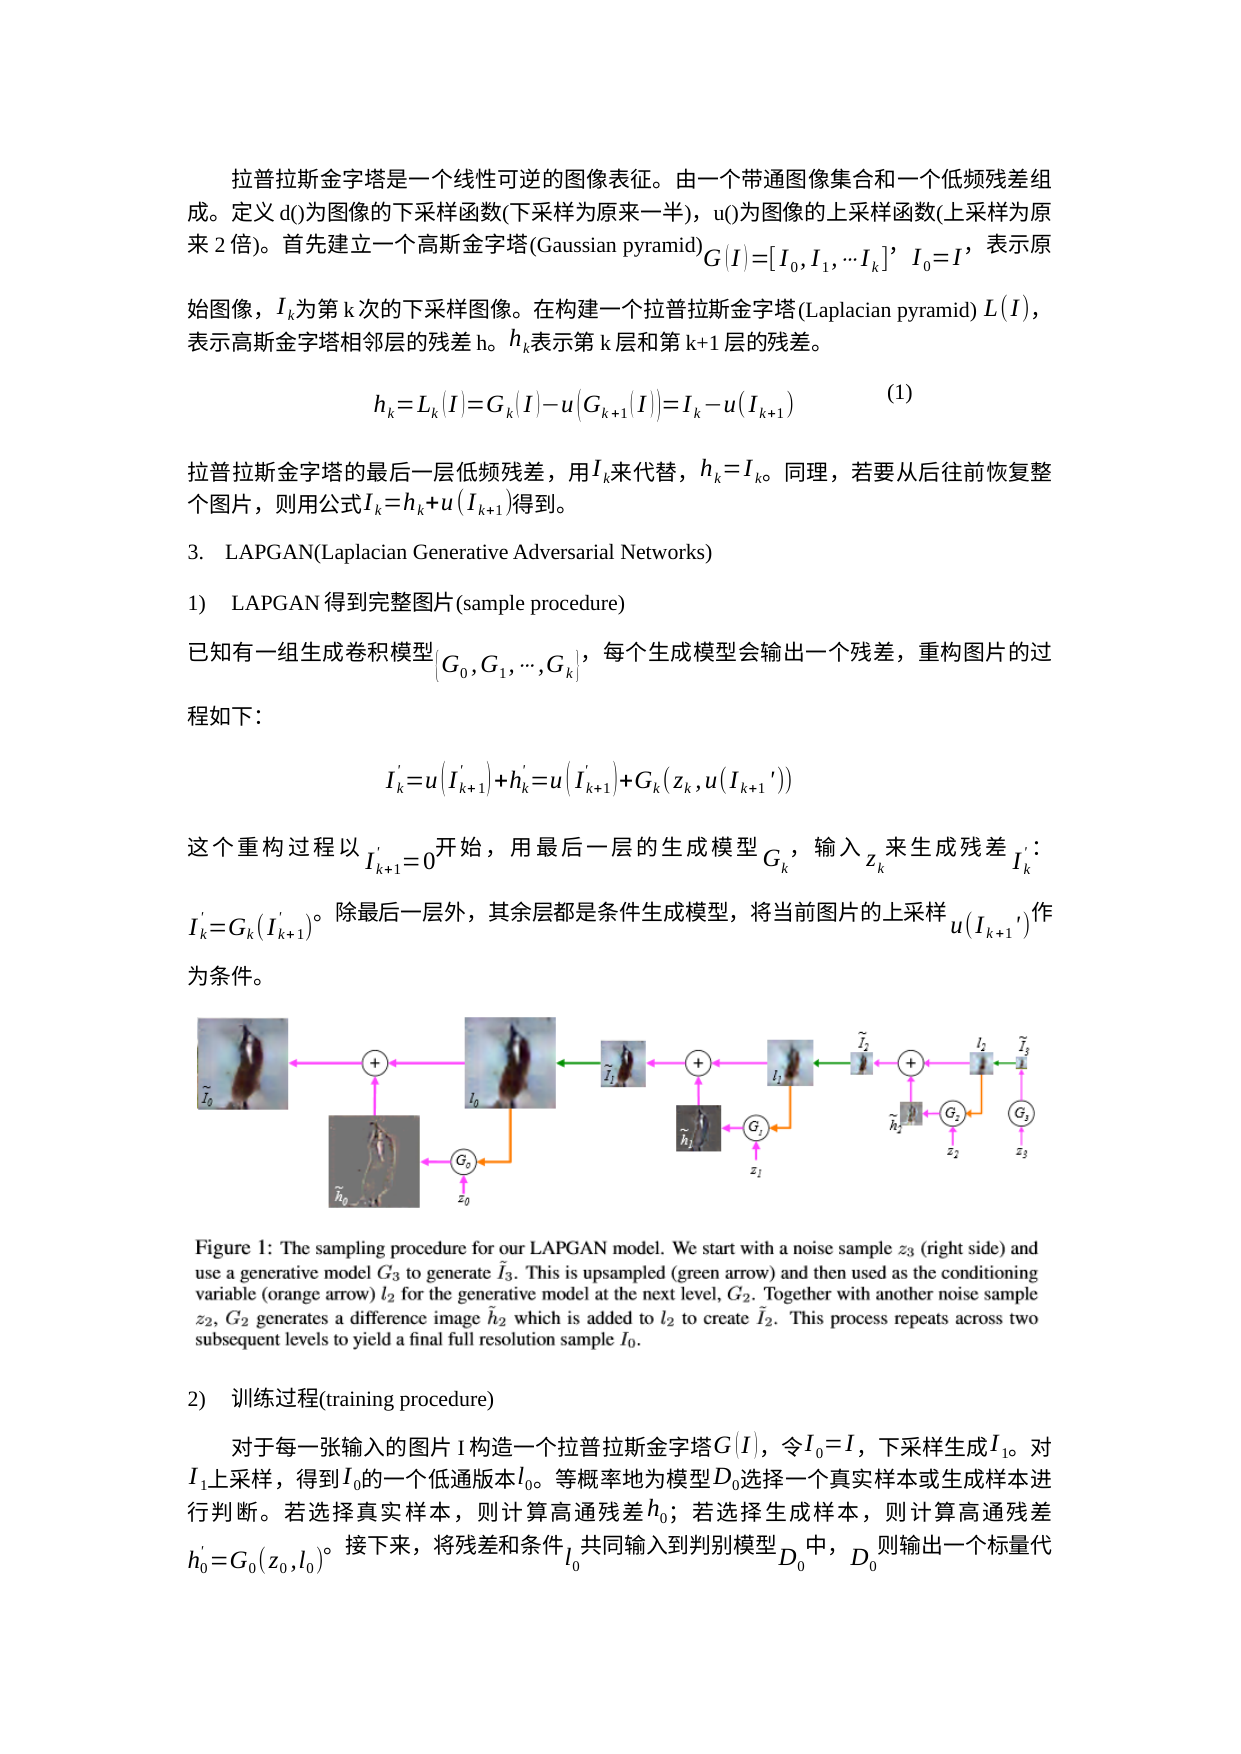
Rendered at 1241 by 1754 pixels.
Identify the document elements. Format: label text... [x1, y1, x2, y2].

text 这个重构过程以开始，用最后一层的生成模型，输入来生成残差：。除最后一层外，其余层都是条件生成模型，将当前图片的上采样作为条件。 [187, 828, 1053, 991]
list LAPGAN得到完整图片(sample procedure) [187, 584, 1053, 617]
text 已知有一组生成卷积模型，每个生成模型会输出一个残差，重构图片的过程如下： [187, 633, 1053, 731]
list 训练过程(training procedure) [187, 1381, 1053, 1413]
text 拉普拉斯金字塔是一个线性可逆的图像表征。由一个带通图像集合和一个低频残差组成。定义d()为图像的下采样函数(下采样为原来一半)，u()为图像的上采样函数(上采样为原来2倍)。首先建立一个高斯金字塔(Gaussian pyramid)，，表示原始图像，为第k次的下采样图像。在构建一个拉普拉斯金字塔(Laplacian pyramid) ，表示高斯金字塔相邻层的残差h。表示第k层和第k+1层的残差。 [187, 162, 1053, 357]
picture [187, 1007, 1053, 1359]
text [187, 1429, 1053, 1592]
list LAPGAN(Laplacian Generative Adversarial Networks) [187, 536, 1053, 568]
text 拉普拉斯金字塔的最后一层低频残差，用来代替，。同理，若要从后往前恢复整个图片，则用公式得到。 [187, 454, 1053, 519]
text (1) [187, 373, 1053, 438]
